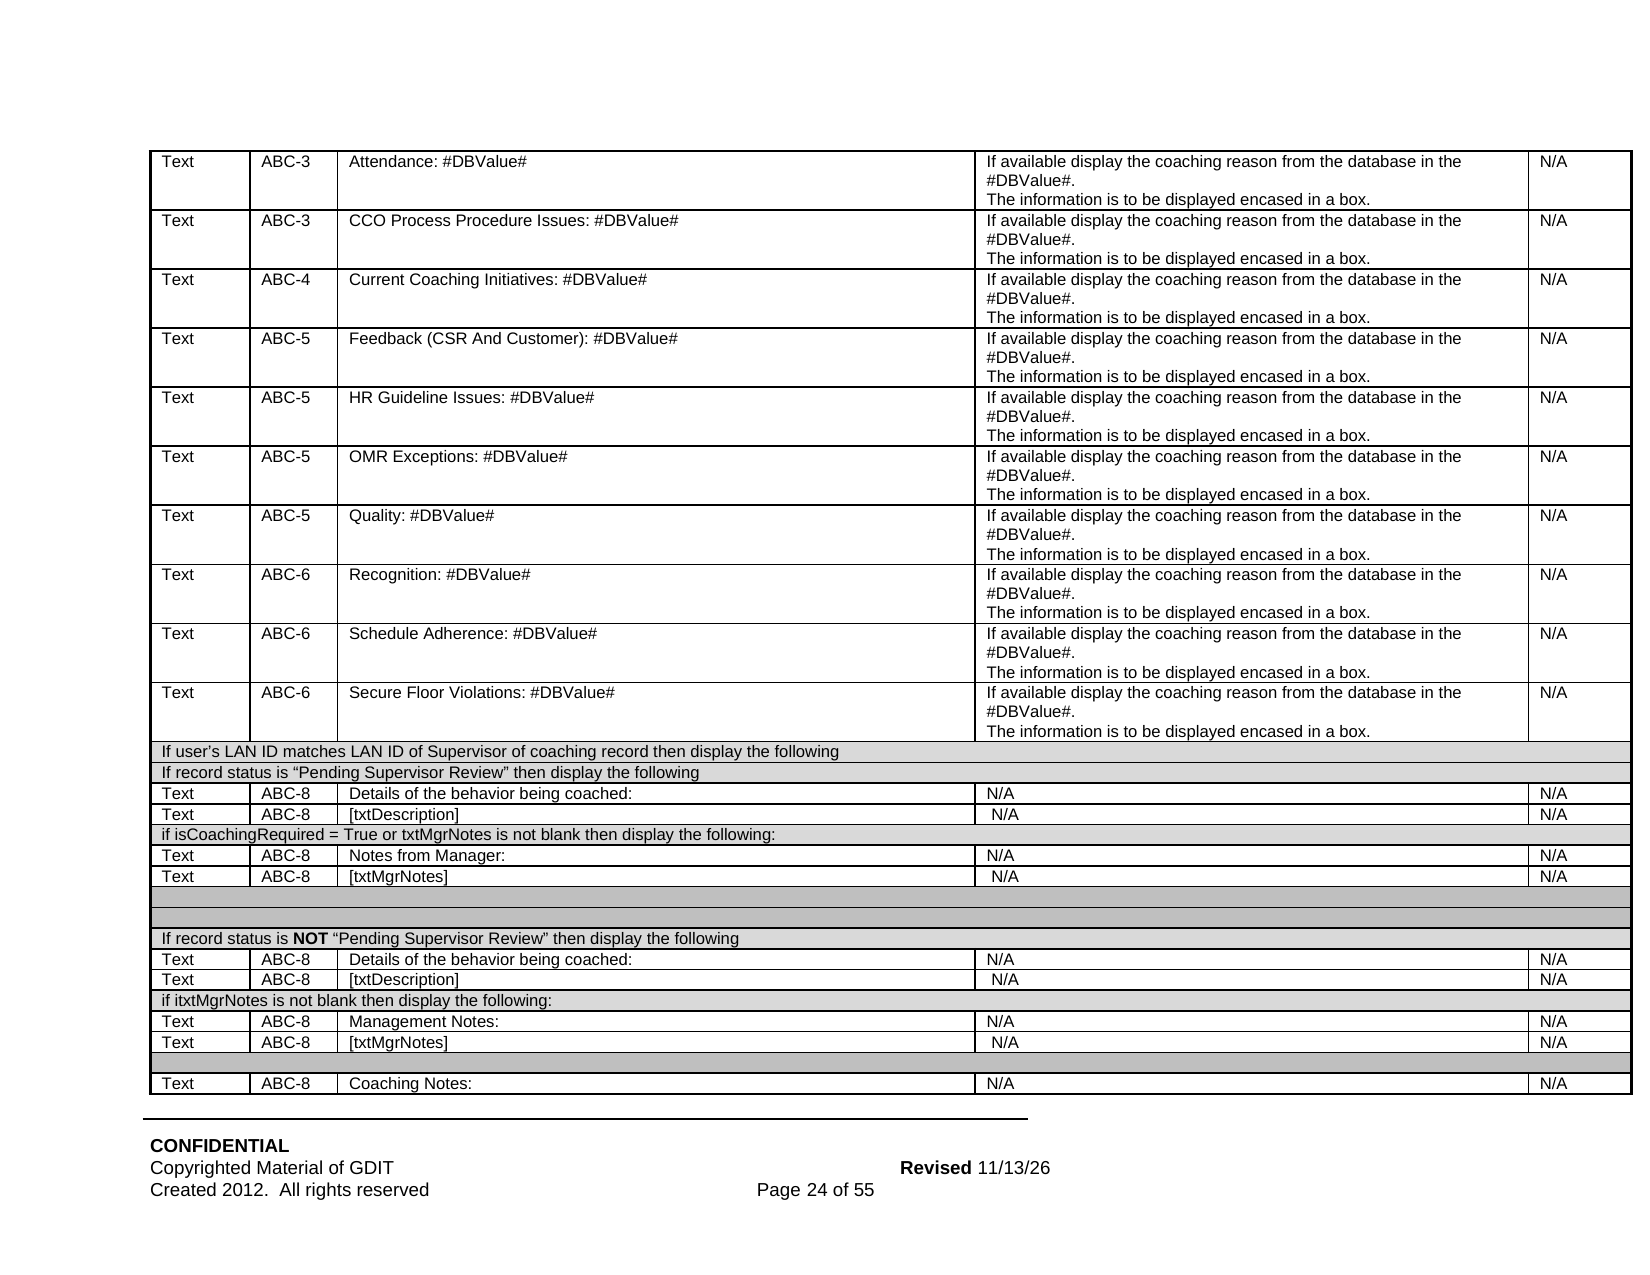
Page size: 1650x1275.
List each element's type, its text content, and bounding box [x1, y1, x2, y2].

table_cell N/A [1529, 1074, 1630, 1093]
table_cell N/A [1529, 1012, 1630, 1031]
table_cell Text [152, 1012, 249, 1031]
table_cell N/A [976, 784, 1528, 803]
table_cell N/A [1529, 152, 1630, 209]
table_cell Text [152, 447, 249, 504]
table_cell Text [152, 211, 249, 268]
table_cell Quality: #DBValue# [338, 506, 974, 563]
table_cell ABC-3 [251, 152, 337, 209]
table_cell Attendance: #DBValue# [338, 152, 974, 209]
table_cell If available display the coaching reason from the database in the #DBValue#. The information is to be displayed encased in a box. [976, 388, 1528, 445]
table_cell Recognition: #DBValue# [338, 565, 974, 622]
table_cell If available display the coaching reason from the database in the #DBValue#. The information is to be displayed encased in a box. [976, 624, 1528, 682]
table_cell ABC-5 [251, 329, 337, 386]
table_cell ABC-8 [251, 1074, 337, 1093]
table_cell OMR Exceptions: #DBValue# [338, 447, 974, 504]
table_cell Text [152, 152, 249, 209]
table_cell If available display the coaching reason from the database in the #DBValue#. The information is to be displayed encased in a box. [976, 270, 1528, 327]
table_cell if itxtMgrNotes is not blank then display the following: [152, 991, 1630, 1010]
table_cell N/A [1529, 270, 1630, 327]
table_cell If user’s LAN ID matches LAN ID of Supervisor of coaching record then display the following [152, 742, 1630, 761]
table_cell ABC-5 [251, 506, 337, 563]
table_cell Text [152, 565, 249, 622]
table_cell [txtDescription] [338, 805, 974, 823]
table_cell N/A [1529, 624, 1630, 682]
table_cell N/A [1529, 447, 1630, 504]
table_cell Text [152, 867, 249, 886]
table_cell If available display the coaching reason from the database in the #DBValue#. The information is to be displayed encased in a box. [976, 211, 1528, 268]
table_cell [152, 908, 1630, 927]
table_cell N/A [976, 970, 1528, 989]
table_cell [152, 1053, 1630, 1072]
table_cell ABC-3 [251, 211, 337, 268]
table_cell ABC-8 [251, 846, 337, 865]
table_cell ABC-5 [251, 388, 337, 445]
table_cell Schedule Adherence: #DBValue# [338, 624, 974, 682]
table_cell ABC-8 [251, 1032, 337, 1052]
table_cell If available display the coaching reason from the database in the #DBValue#. The information is to be displayed encased in a box. [976, 506, 1528, 563]
table_cell ABC-4 [251, 270, 337, 327]
table_cell N/A [1529, 805, 1630, 823]
table_cell ABC-6 [251, 565, 337, 622]
table_cell If available display the coaching reason from the database in the #DBValue#. The information is to be displayed encased in a box. [976, 683, 1528, 741]
table_cell ABC-8 [251, 1012, 337, 1031]
table_cell N/A [1529, 211, 1630, 268]
table_cell [txtMgrNotes] [338, 867, 974, 886]
table_cell ABC-8 [251, 867, 337, 886]
table_cell Text [152, 805, 249, 823]
table_cell Coaching Notes: [338, 1074, 974, 1093]
table_cell Current Coaching Initiatives: #DBValue# [338, 270, 974, 327]
table_cell ABC-8 [251, 784, 337, 803]
table_cell Secure Floor Violations: #DBValue# [338, 683, 974, 741]
table_cell Text [152, 1074, 249, 1093]
table_cell CCO Process Procedure Issues: #DBValue# [338, 211, 974, 268]
table_cell Text [152, 270, 249, 327]
table_cell Text [152, 846, 249, 865]
table_cell N/A [976, 950, 1528, 969]
table_cell N/A [1529, 506, 1630, 563]
table_cell Text [152, 950, 249, 969]
table_cell N/A [976, 867, 1528, 886]
table_cell ABC-8 [251, 970, 337, 989]
table_cell If record status is NOT “Pending Supervisor Review” then display the following [152, 929, 1630, 948]
table_cell [152, 887, 1630, 906]
table_cell N/A [976, 1074, 1528, 1093]
table_cell If available display the coaching reason from the database in the #DBValue#. The information is to be displayed encased in a box. [976, 565, 1528, 622]
table_cell N/A [1529, 970, 1630, 989]
table_cell N/A [1529, 867, 1630, 886]
table_cell Text [152, 329, 249, 386]
table_cell [txtMgrNotes] [338, 1032, 974, 1052]
table_cell ABC-8 [251, 805, 337, 823]
table_cell Details of the behavior being coached: [338, 950, 974, 969]
table_cell If available display the coaching reason from the database in the #DBValue#. The information is to be displayed encased in a box. [976, 152, 1528, 209]
table_cell ABC-8 [251, 950, 337, 969]
table_cell If available display the coaching reason from the database in the #DBValue#. The information is to be displayed encased in a box. [976, 329, 1528, 386]
table_cell Text [152, 388, 249, 445]
table_cell N/A [1529, 388, 1630, 445]
table_cell Text [152, 624, 249, 682]
table_cell N/A [976, 1032, 1528, 1052]
table_cell ABC-6 [251, 624, 337, 682]
table_cell N/A [1529, 329, 1630, 386]
table_cell Notes from Manager: [338, 846, 974, 865]
table_cell N/A [976, 1012, 1528, 1031]
table_cell ABC-5 [251, 447, 337, 504]
table_cell HR Guideline Issues: #DBValue# [338, 388, 974, 445]
table_cell If available display the coaching reason from the database in the #DBValue#. The information is to be displayed encased in a box. [976, 447, 1528, 504]
table_cell Text [152, 683, 249, 741]
table_cell Feedback (CSR And Customer): #DBValue# [338, 329, 974, 386]
table_cell Details of the behavior being coached: [338, 784, 974, 803]
table_cell Text [152, 1032, 249, 1052]
table_cell if isCoachingRequired = True or txtMgrNotes is not blank then display the following: [152, 825, 1630, 844]
table_cell [txtDescription] [338, 970, 974, 989]
table_cell Text [152, 506, 249, 563]
table_cell N/A [1529, 565, 1630, 622]
table_cell Management Notes: [338, 1012, 974, 1031]
table_cell N/A [1529, 846, 1630, 865]
table_cell N/A [976, 846, 1528, 865]
table_cell N/A [1529, 950, 1630, 969]
table_cell N/A [1529, 683, 1630, 741]
table_cell N/A [1529, 784, 1630, 803]
table_cell Text [152, 784, 249, 803]
table_cell ABC-6 [251, 683, 337, 741]
table_cell N/A [976, 805, 1528, 823]
table_cell N/A [1529, 1032, 1630, 1052]
table_cell If record status is “Pending Supervisor Review” then display the following [152, 763, 1630, 782]
table_cell Text [152, 970, 249, 989]
